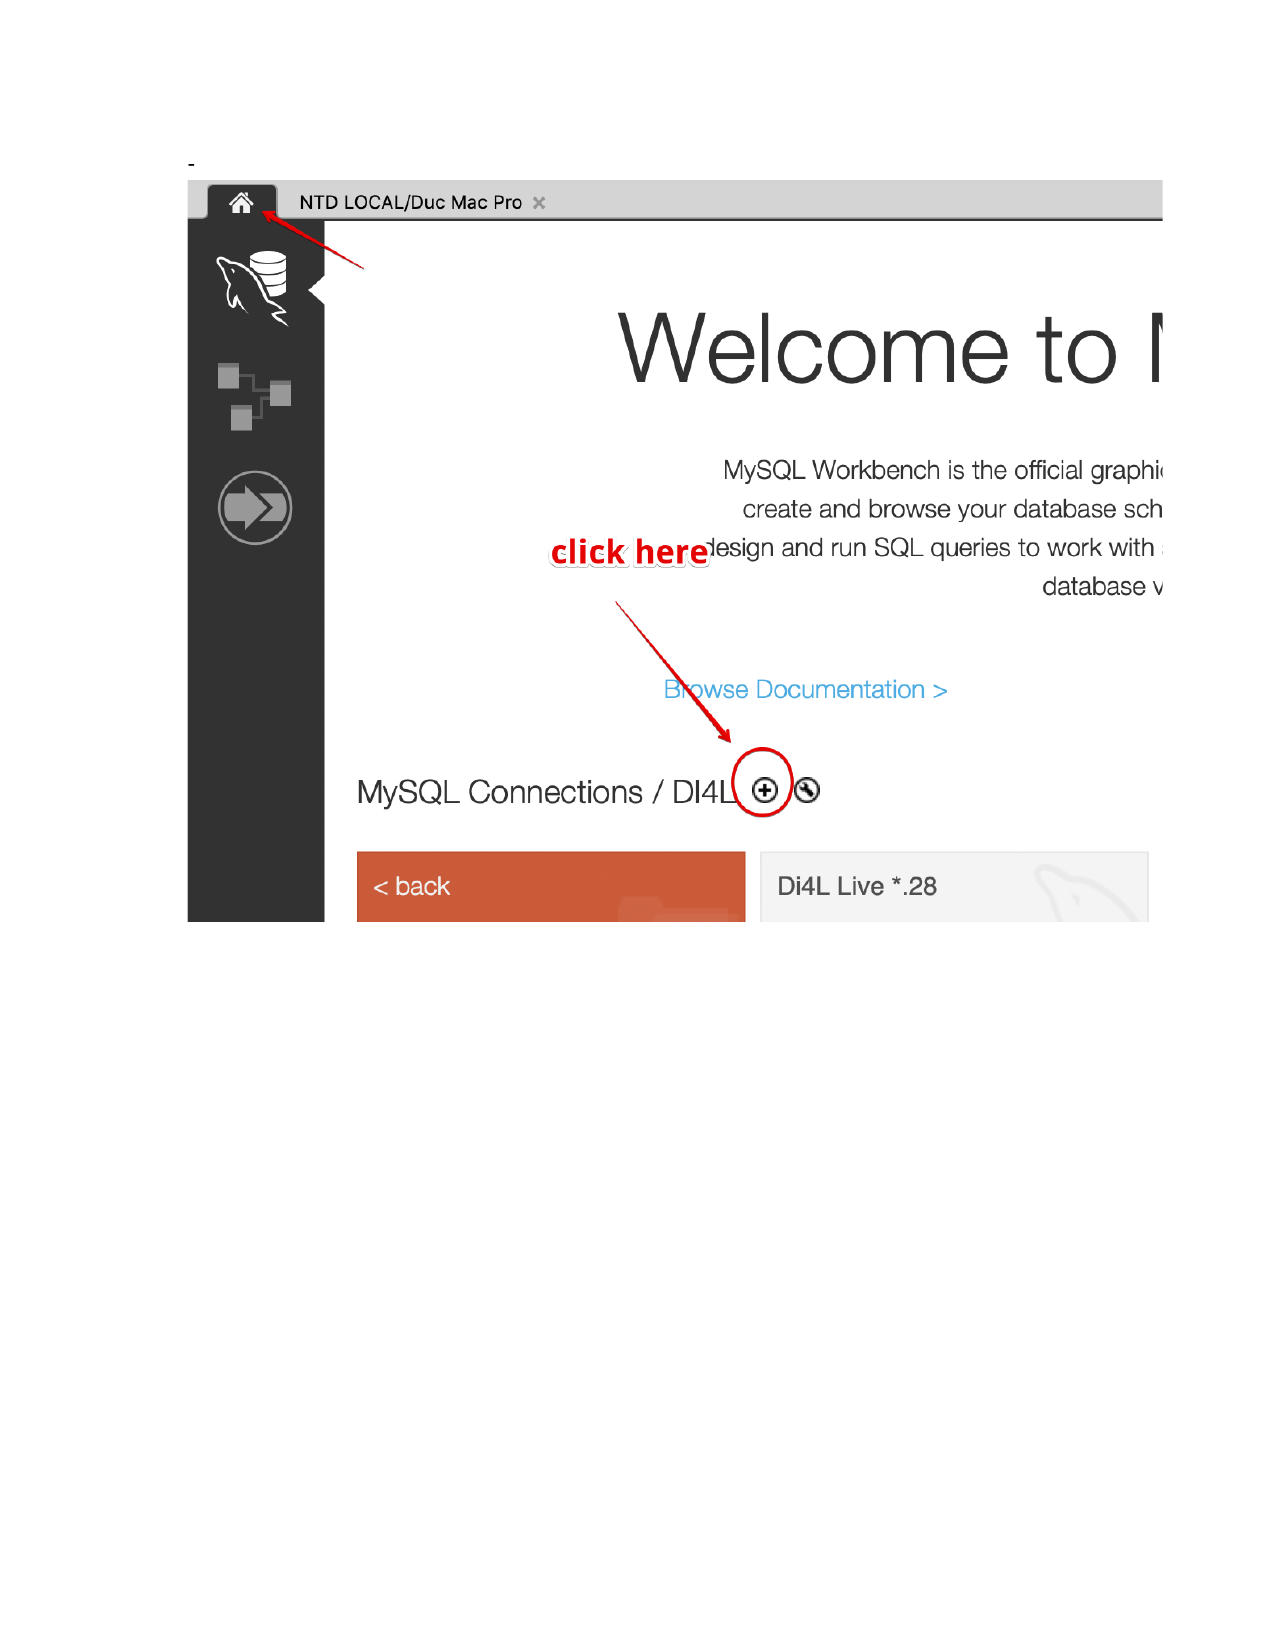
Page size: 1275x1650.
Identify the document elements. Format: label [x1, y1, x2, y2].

picture [187, 180, 1163, 922]
